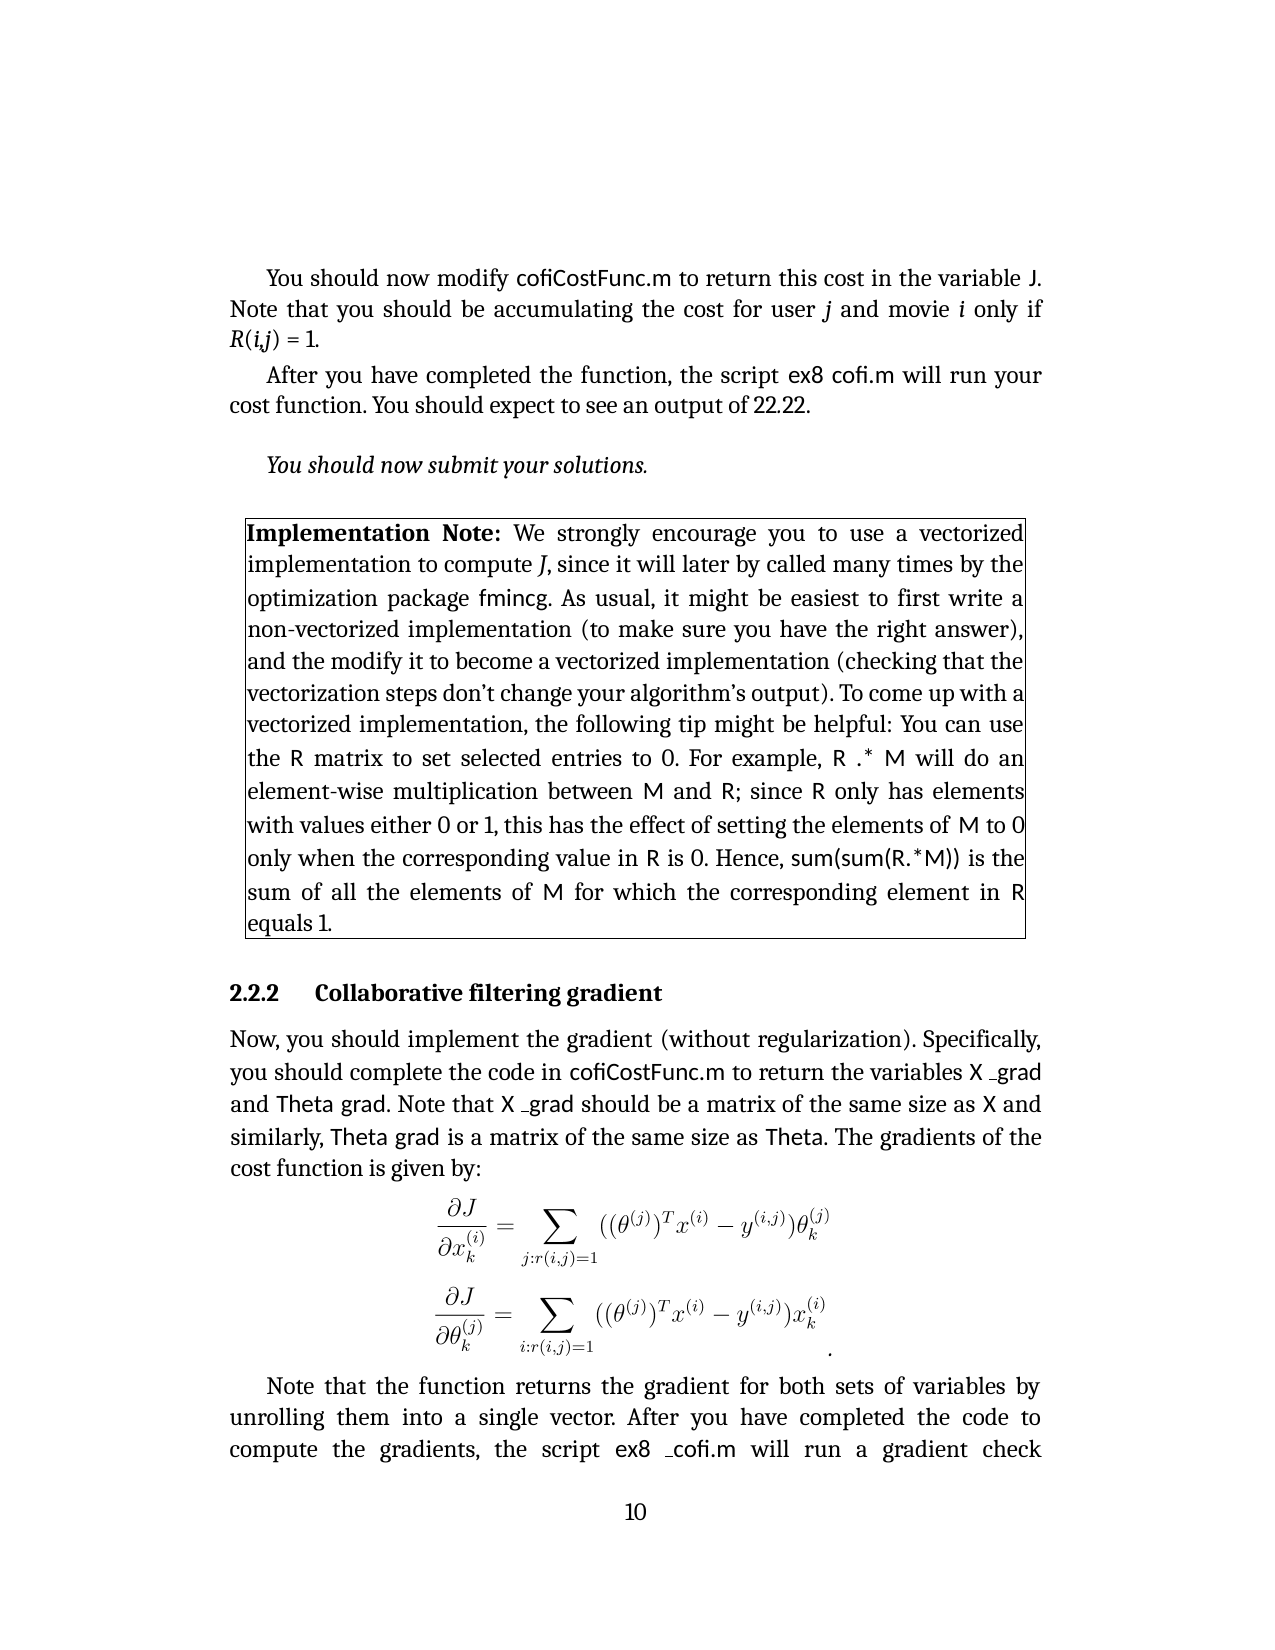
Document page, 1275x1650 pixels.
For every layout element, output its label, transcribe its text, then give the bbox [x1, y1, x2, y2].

text Now, you should implement the gradient (without regularization). Specifically, you should complete the code in cofiCostFunc.m to return the variables X grad and Theta grad. Note that X grad should be a matrix of the same size as X and similarly, Theta grad is a matrix of the same size as Theta. The gradients of the cost function is given by: [229, 1025, 1042, 1182]
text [229, 1372, 1042, 1464]
subtitle Collaborative filtering gradient [229, 978, 1040, 1007]
text You should now submit your solutions. [266, 451, 1127, 479]
text Implementation Note: We strongly encourage you to use a vectorized implementation to compute J, since it will later by called many times by the optimization package fmincg. As usual, it might be easiest to first write a non-vectorized implementation (to make sure you have the right answer), and the modify it to become a vectorized implementation (checking that the vectorization steps don’t change your algorithm’s output). To come up with a vectorized implementation, the following tip might be helpful: You can use the R matrix to set selected entries to 0. For example, R .* M will do an element-wise multiplication between M and R; since R only has elements with values either 0 or 1, this has the effect of setting the elements of M to 0 only when the corresponding value in R is 0. Hence, sum(sum(R.*M)) is the sum of all the elements of M for which the corresponding element in R equals 1. [246, 519, 1025, 938]
text After you have completed the function, the script ex8 cofi.m will run your cost function. You should expect to see an output of 22.22. [229, 359, 1042, 420]
picture [434, 1197, 829, 1356]
text You should now modify cofiCostFunc.m to return this cost in the variable J. Note that you should be accumulating the cost for user j and movie i only if R(i,j) = 1. [229, 262, 1042, 354]
